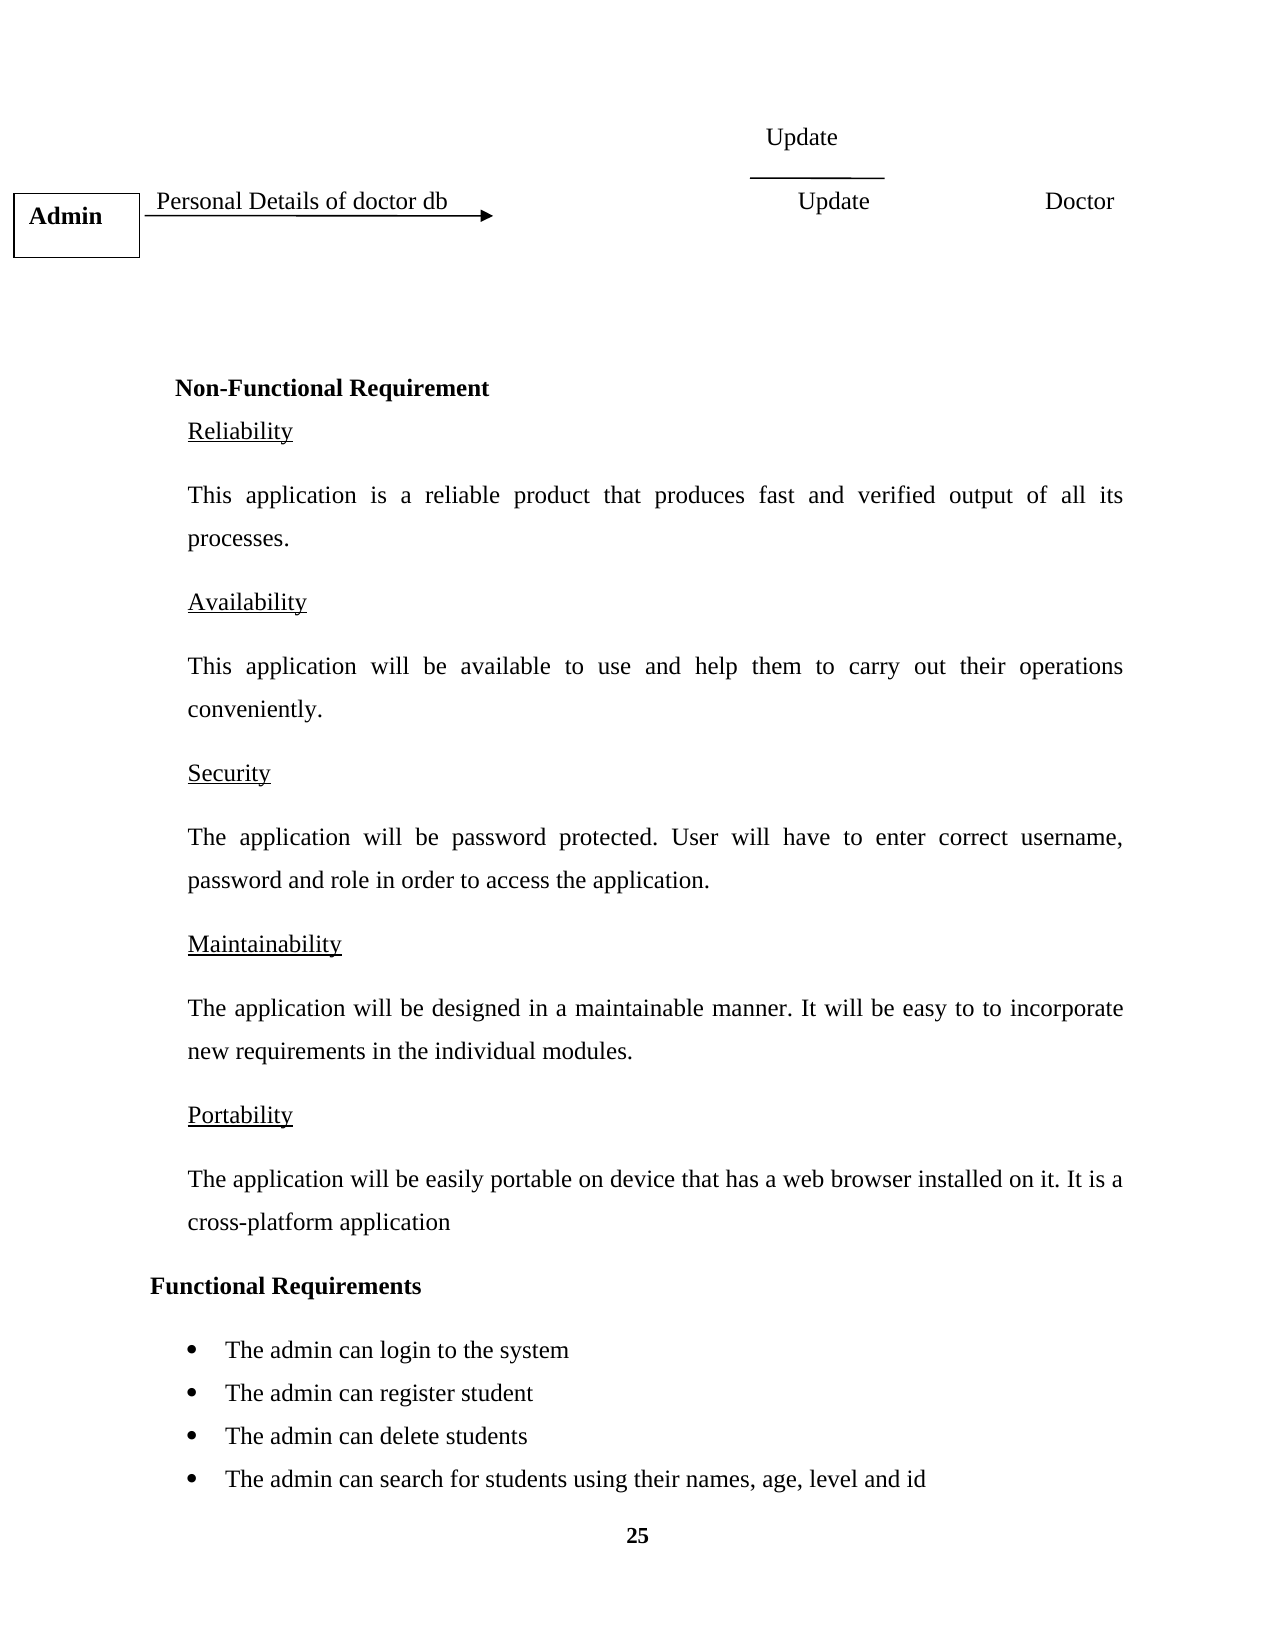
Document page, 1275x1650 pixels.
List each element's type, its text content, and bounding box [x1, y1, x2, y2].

text Security [187, 758, 1125, 787]
text Functional Requirements [150, 1271, 1125, 1300]
text Reliability [187, 416, 1125, 445]
text The application will be password protected. User will have to enter correct username, password and role in order to access the application. [187, 822, 1125, 894]
text Non-Functional Requirement [150, 373, 1125, 402]
text The application will be designed in a maintainable manner. It will be easy to to incorporate new requirements in the individual modules. [187, 993, 1125, 1065]
list The admin can login to the system [187, 1335, 1125, 1364]
text The application will be easily portable on device that has a web browser installed on it. It is a cross-platform application [187, 1164, 1125, 1236]
list The admin can register student [187, 1378, 1125, 1407]
text This application will be available to use and help them to carry out their operations conveniently. [187, 651, 1125, 723]
list The admin can search for students using their names, age, level and id [187, 1464, 1125, 1493]
text Update [150, 122, 1125, 151]
text Availability [187, 587, 1125, 616]
text Portability [187, 1100, 1125, 1129]
text Personal Details of doctor db Update Doctor [150, 186, 1125, 214]
text This application is a reliable product that produces fast and verified output of all its processes. [187, 480, 1125, 552]
list The admin can delete students [187, 1421, 1125, 1450]
text Maintainability [187, 929, 1125, 958]
